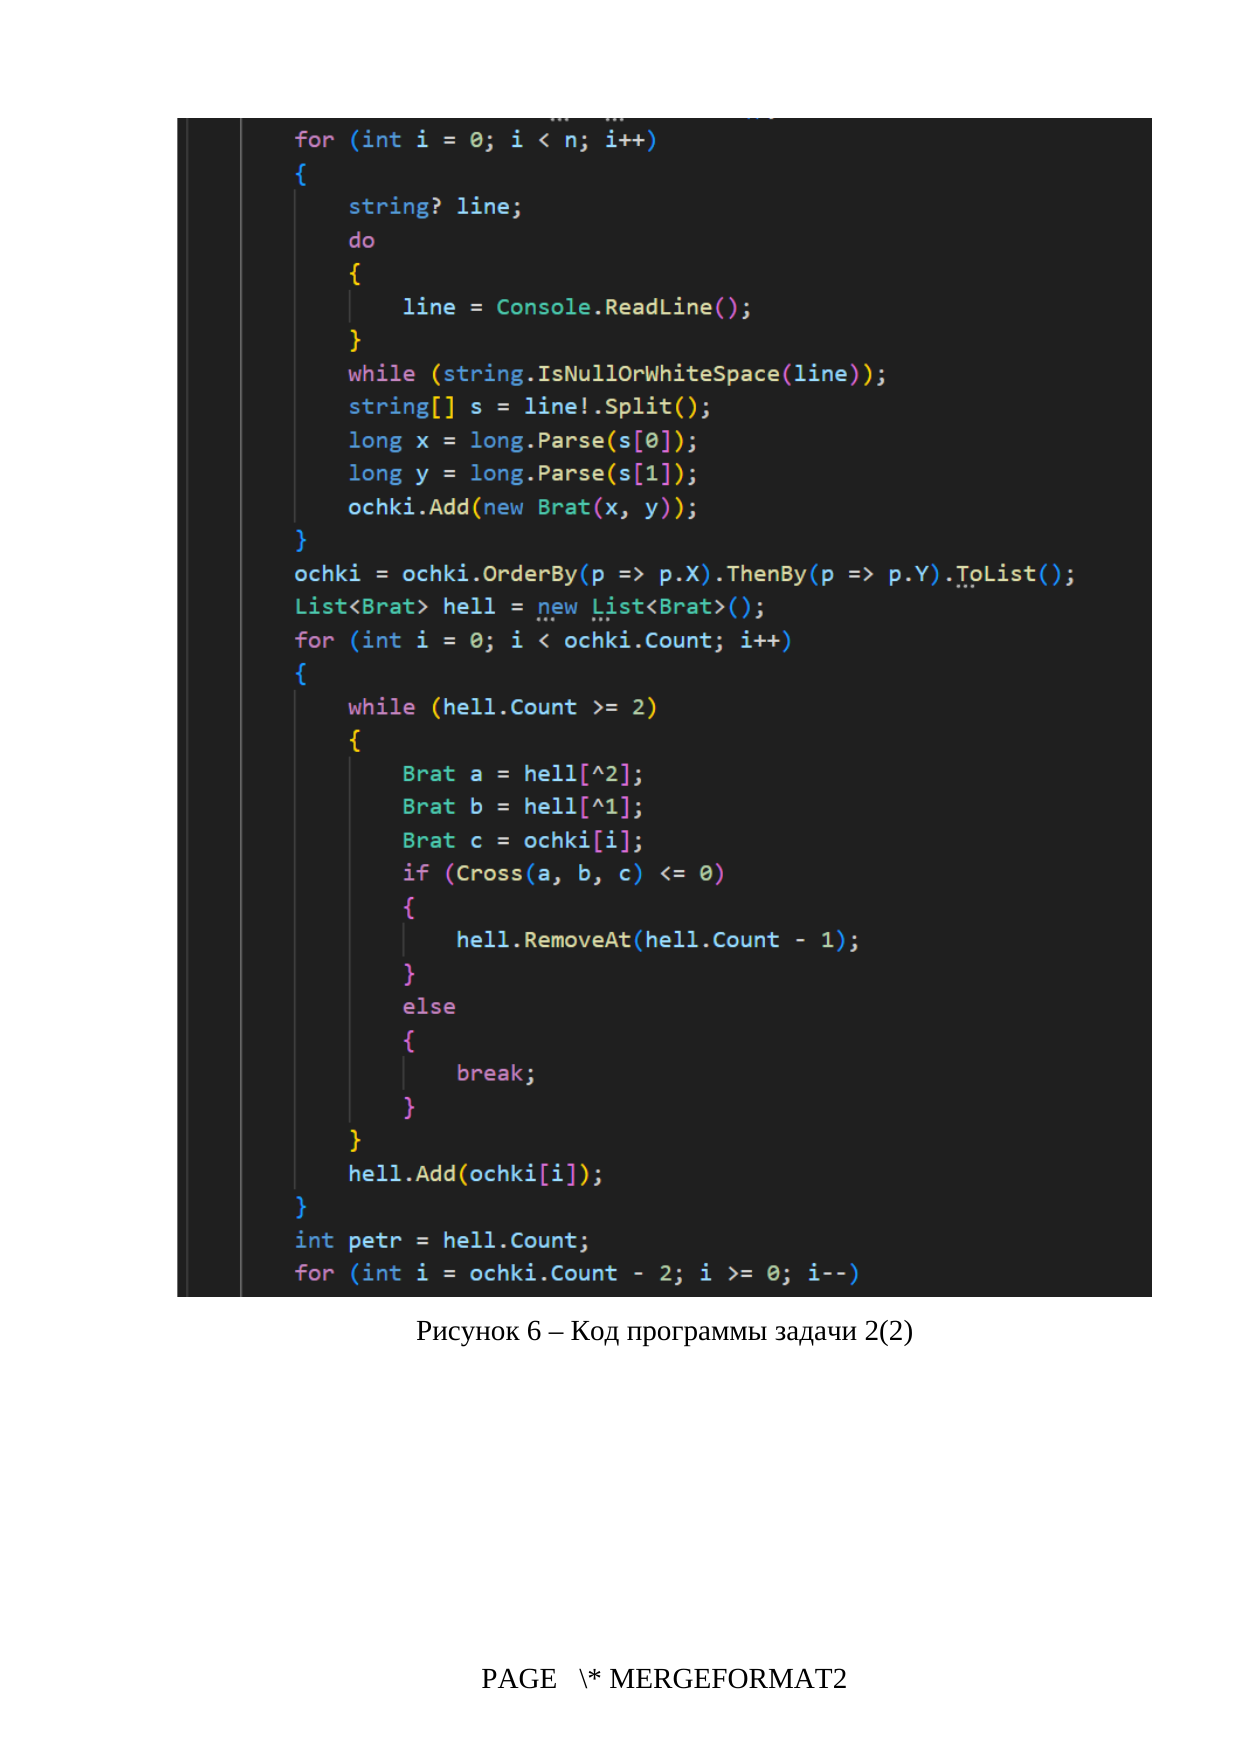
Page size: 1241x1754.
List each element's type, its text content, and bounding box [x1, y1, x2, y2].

picture [177, 118, 1152, 1297]
text Рисунок 6 – Код программы задачи 2(2) [177, 1313, 1152, 1347]
